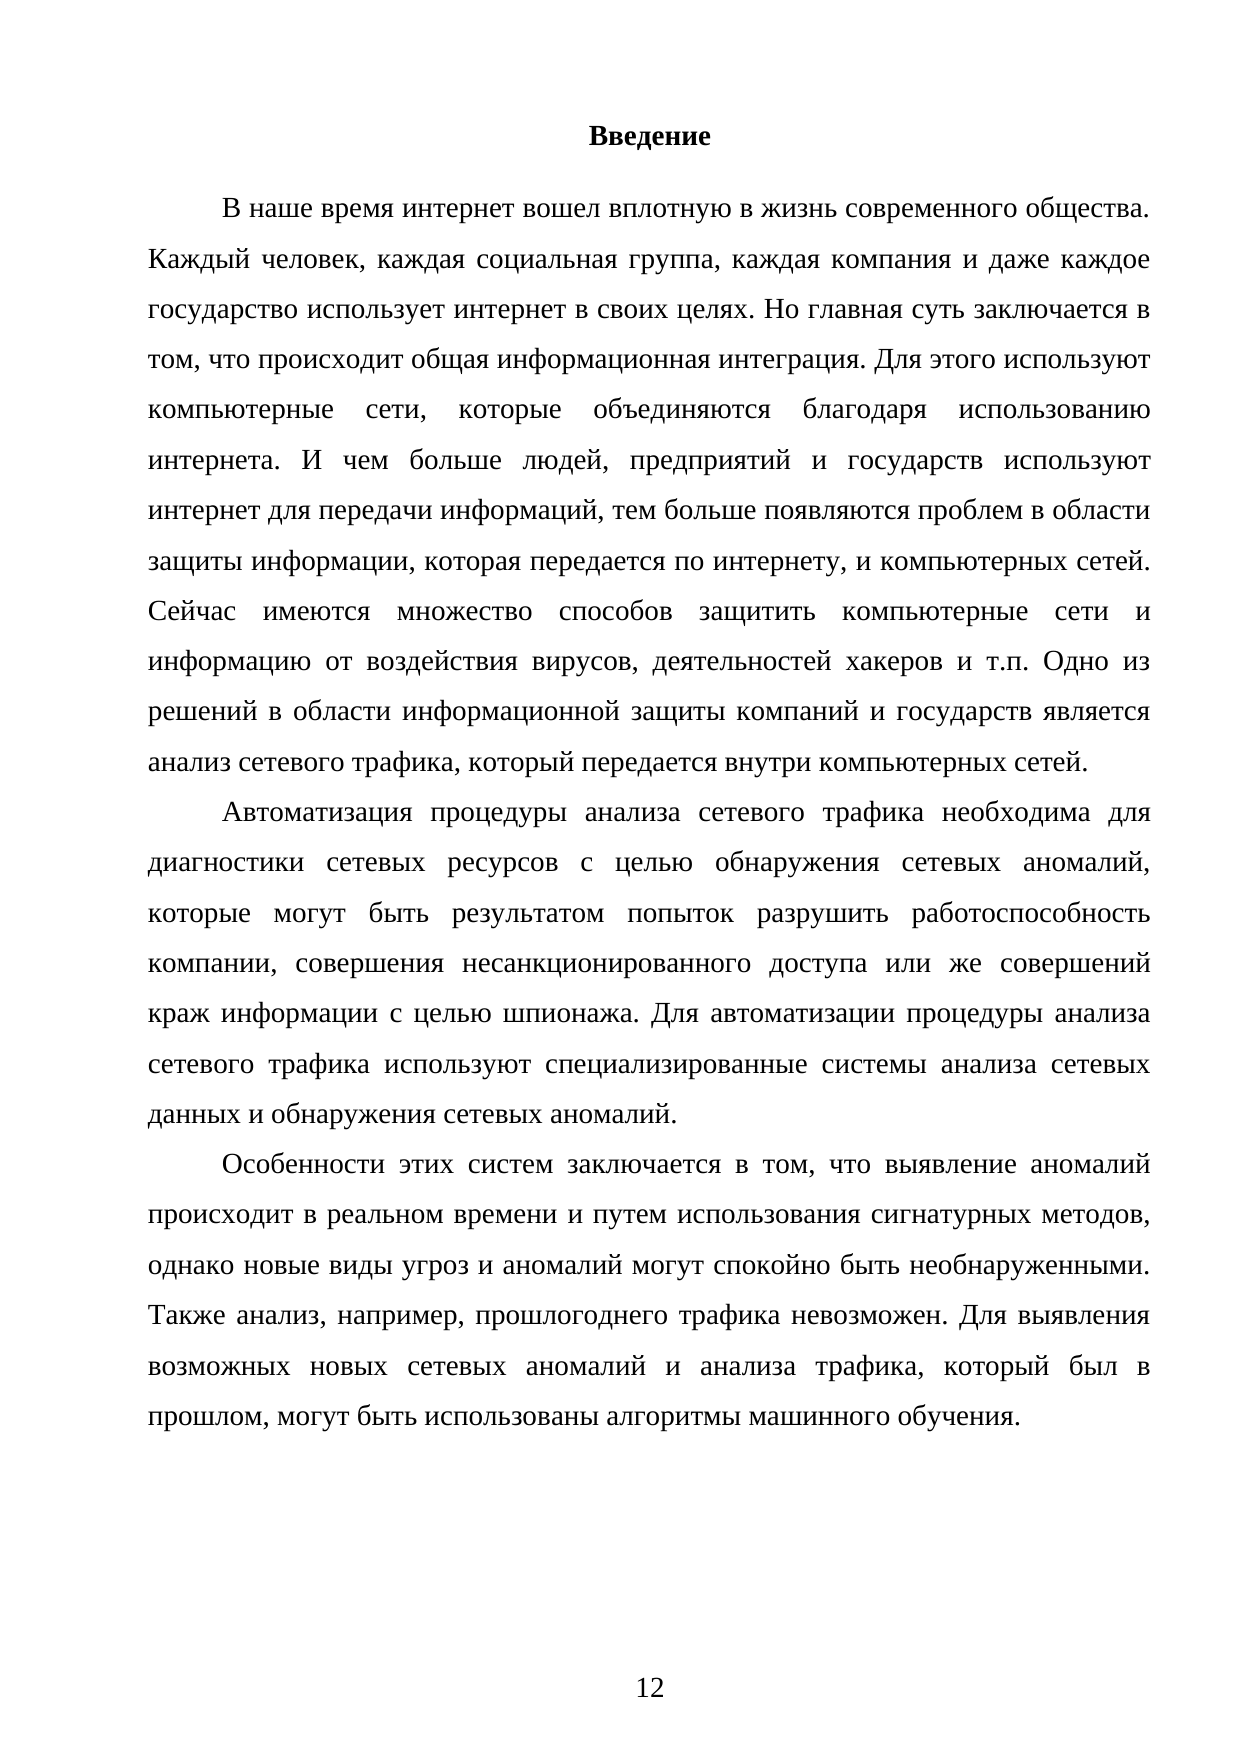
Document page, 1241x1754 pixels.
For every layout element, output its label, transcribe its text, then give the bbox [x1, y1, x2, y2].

text Особенности этих систем заключается в том, что выявление аномалий происходит в реальном времени и путем использования сигнатурных методов, однако новые виды угроз и аномалий могут спокойно быть необнаруженными. Также анализ, например, прошлогоднего трафика невозможен. Для выявления возможных новых сетевых аномалий и анализа трафика, который был в прошлом, могут быть использованы алгоритмы машинного обучения. [148, 1146, 1152, 1431]
text Введение [148, 118, 1152, 152]
text В наше время интернет вошел вплотную в жизнь современного общества. Каждый человек, каждая социальная группа, каждая компания и даже каждое государство использует интернет в своих целях. Но главная суть заключается в том, что происходит общая информационная интеграция. Для этого используют компьютерные сети, которые объединяются благодаря использованию интернета. И чем больше людей, предприятий и государств используют интернет для передачи информаций, тем больше появляются проблем в области защиты информации, которая передается по интернету, и компьютерных сетей. Сейчас имеются множество способов защитить компьютерные сети и информацию от воздействия вирусов, деятельностей хакеров и т.п. Одно из решений в области информационной защиты компаний и государств является анализ сетевого трафика, который передается внутри компьютерных сетей. [148, 190, 1152, 777]
text Автоматизация процедуры анализа сетевого трафика необходима для диагностики сетевых ресурсов с целью обнаружения сетевых аномалий, которые могут быть результатом попыток разрушить работоспособность компании, совершения несанкционированного доступа или же совершений краж информации с целью шпионажа. Для автоматизации процедуры анализа сетевого трафика используют специализированные системы анализа сетевых данных и обнаружения сетевых аномалий. [148, 794, 1152, 1129]
